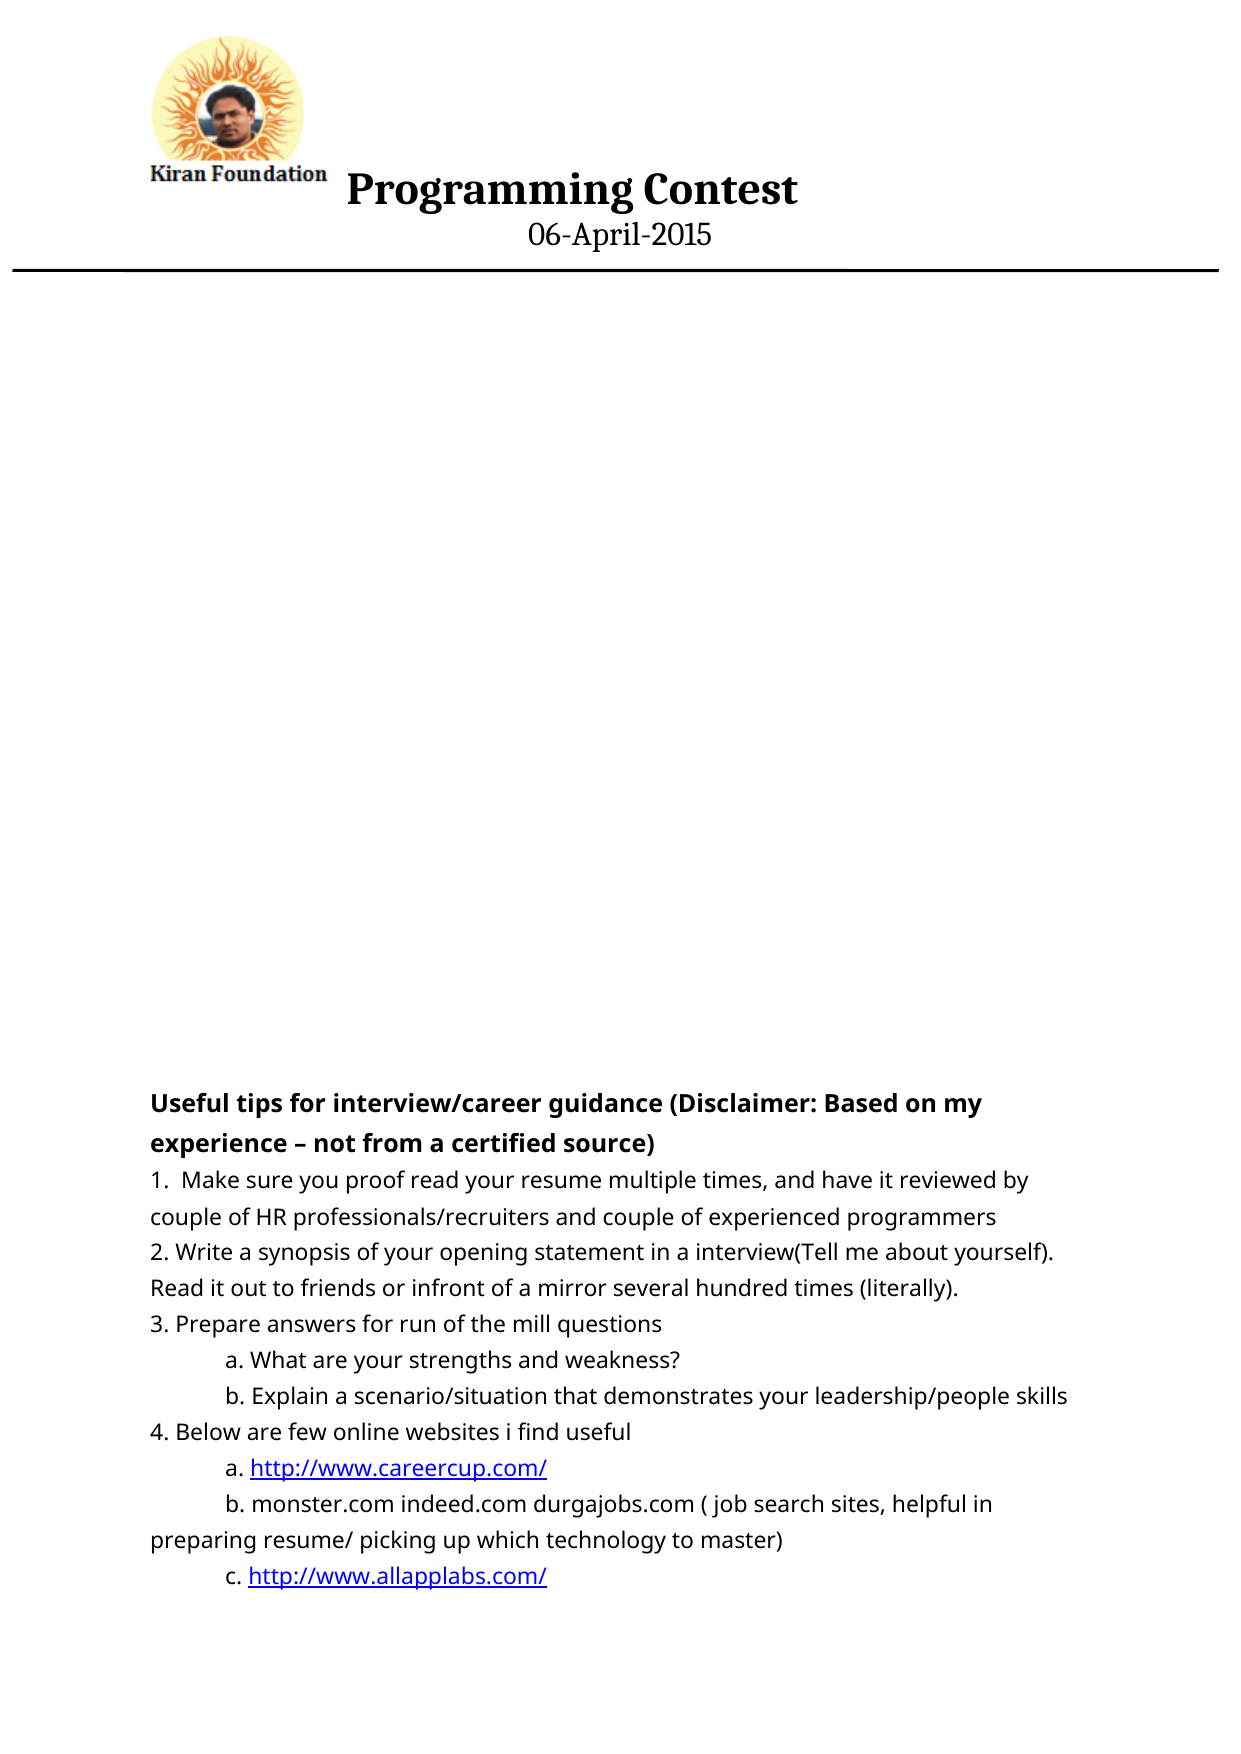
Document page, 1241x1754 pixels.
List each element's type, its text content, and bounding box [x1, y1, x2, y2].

list a. http://www.careercup.com/ [150, 1452, 1090, 1483]
list a. What are your strengths and weakness? [150, 1344, 1090, 1375]
list 4. Below are few online websites i find useful [150, 1416, 1090, 1447]
list 2. Write a synopsis of your opening statement in a interview(Tell me about yourself). Read it out to friends or infront of a mirror several hundred times (literally). [150, 1236, 1090, 1303]
picture [150, 35, 339, 205]
list 3. Prepare answers for run of the mill questions [150, 1308, 1090, 1339]
list c. http://www.allapplabs.com/ [150, 1560, 1090, 1591]
list b. monster.com indeed.com durgajobs.com ( job search sites, helpful in preparing resume/ picking up which technology to master) [150, 1488, 1090, 1555]
list 1. Make sure you proof read your resume multiple times, and have it reviewed by couple of HR professionals/recruiters and couple of experienced programmers [150, 1164, 1090, 1232]
list b. Explain a scenario/situation that demonstrates your leadership/people skills [150, 1380, 1090, 1411]
list Useful tips for interview/career guidance (Disclaimer: Based on my experience – not from a certified source) [150, 1086, 1090, 1159]
